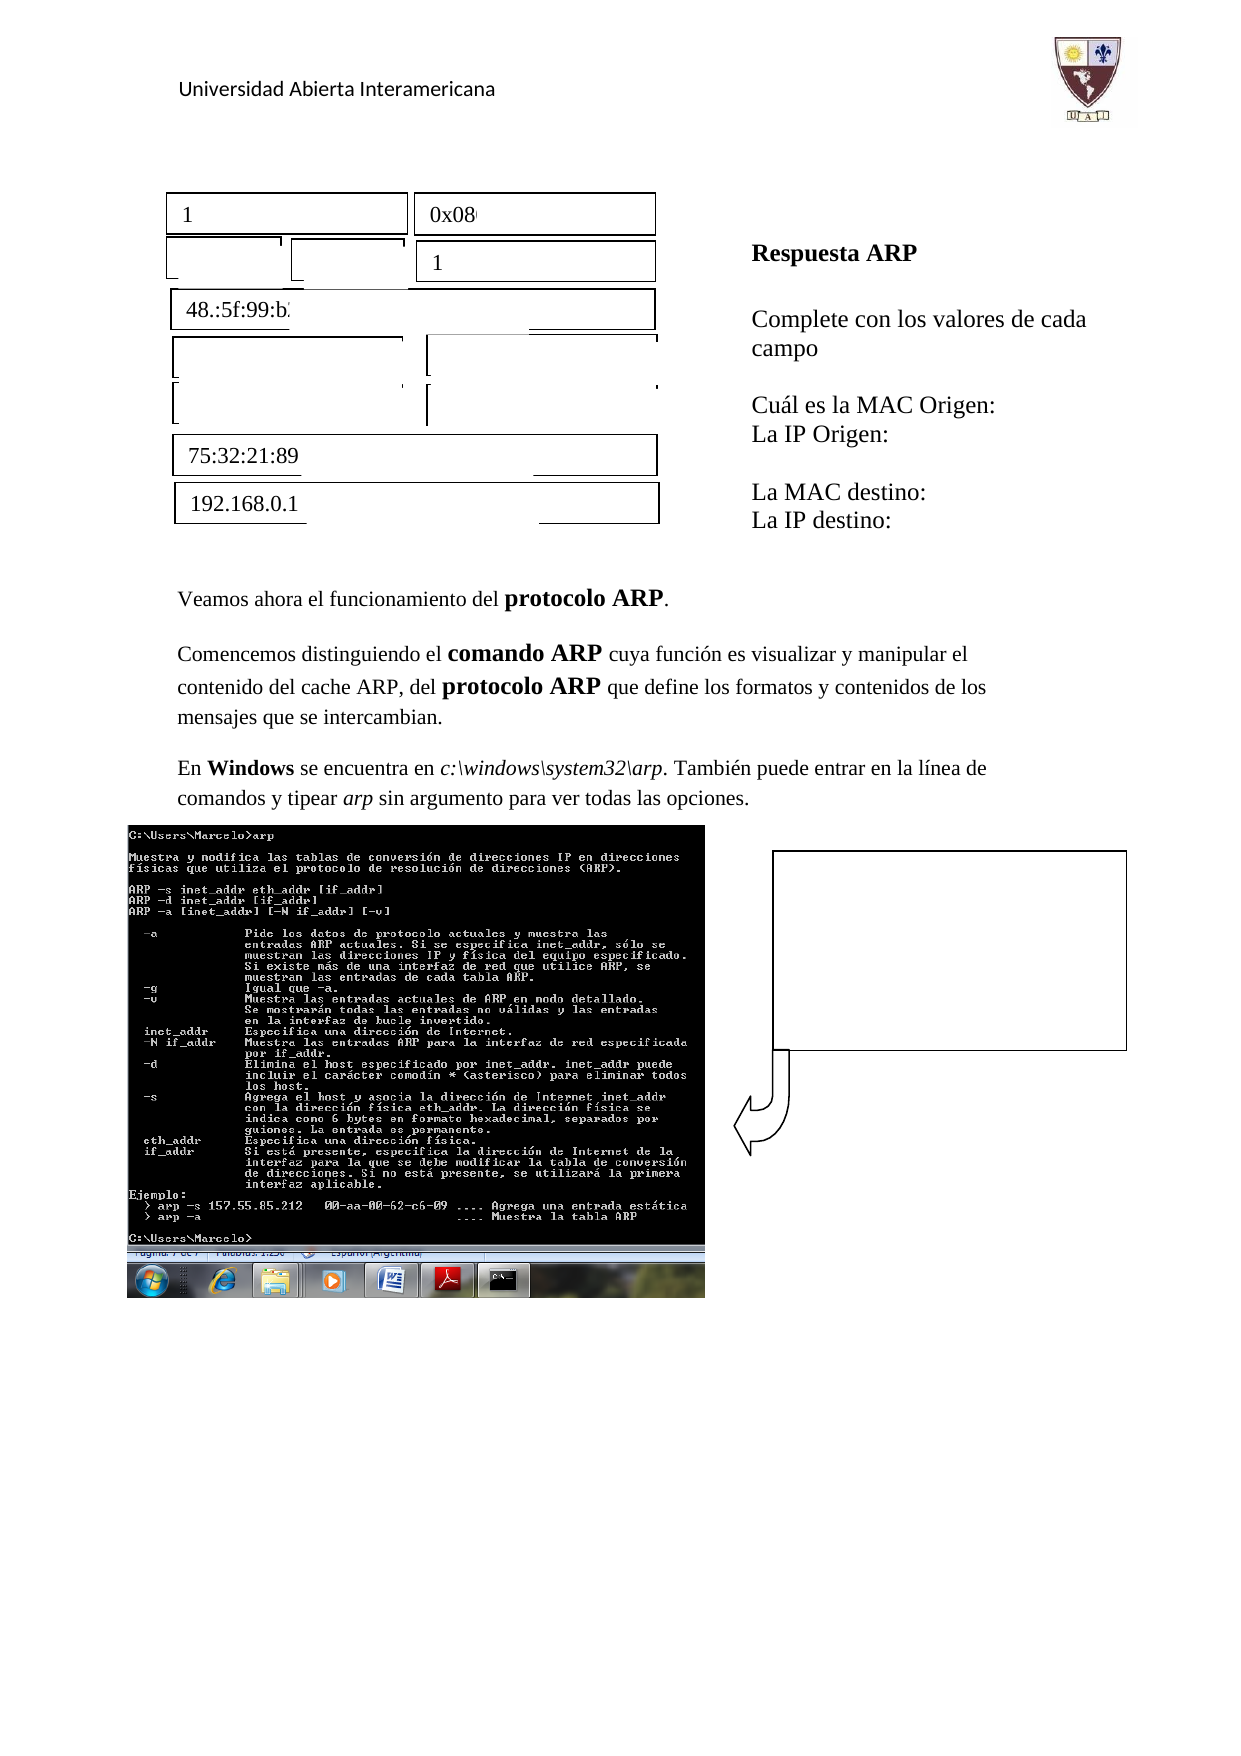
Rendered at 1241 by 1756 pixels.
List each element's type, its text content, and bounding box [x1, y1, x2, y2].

text En Windows se encuentra en c:\windows\system32\arp. También puede entrar en la línea de comandos y tipear arp sin argumento para ver todas las opciones. [177, 755, 1049, 810]
picture [772, 850, 1127, 1051]
text Cuál es la MAC Origen: La IP Origen: [751, 390, 997, 448]
text Veamos ahora el funcionamiento del protocolo ARP. [177, 583, 1176, 612]
picture [164, 151, 685, 531]
text Comencemos distinguiendo el comando ARP cuya función es visualizar y manipular el contenido del cache ARP, del protocolo ARP que define los formatos y contenidos de los mensajes que se intercambian. [177, 638, 989, 729]
text Complete con los valores de cada campo [751, 304, 1089, 361]
text La MAC destino: La IP destino: [751, 477, 929, 534]
picture [127, 825, 705, 1298]
subtitle Respuesta ARP [751, 238, 1176, 267]
picture [1051, 37, 1139, 128]
